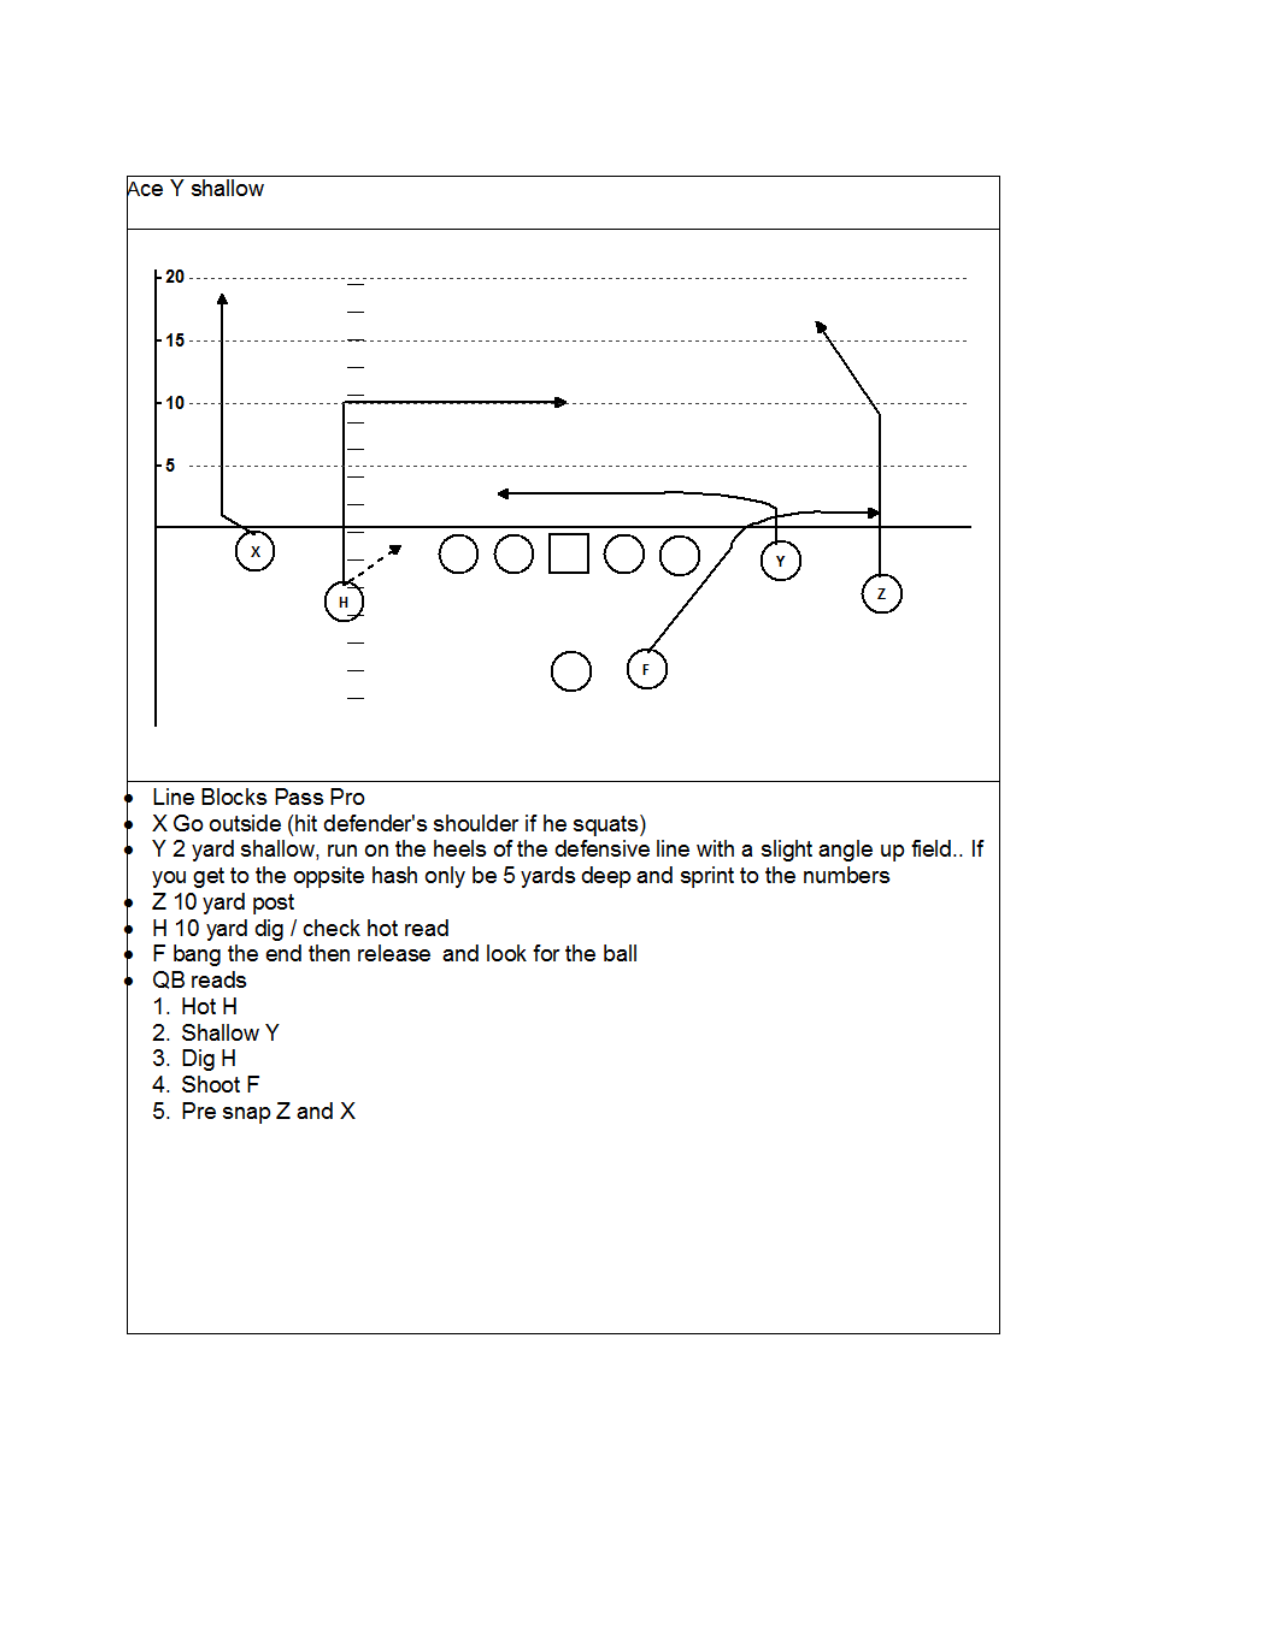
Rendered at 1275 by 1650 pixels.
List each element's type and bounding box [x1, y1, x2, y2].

picture [75, 125, 1050, 1385]
